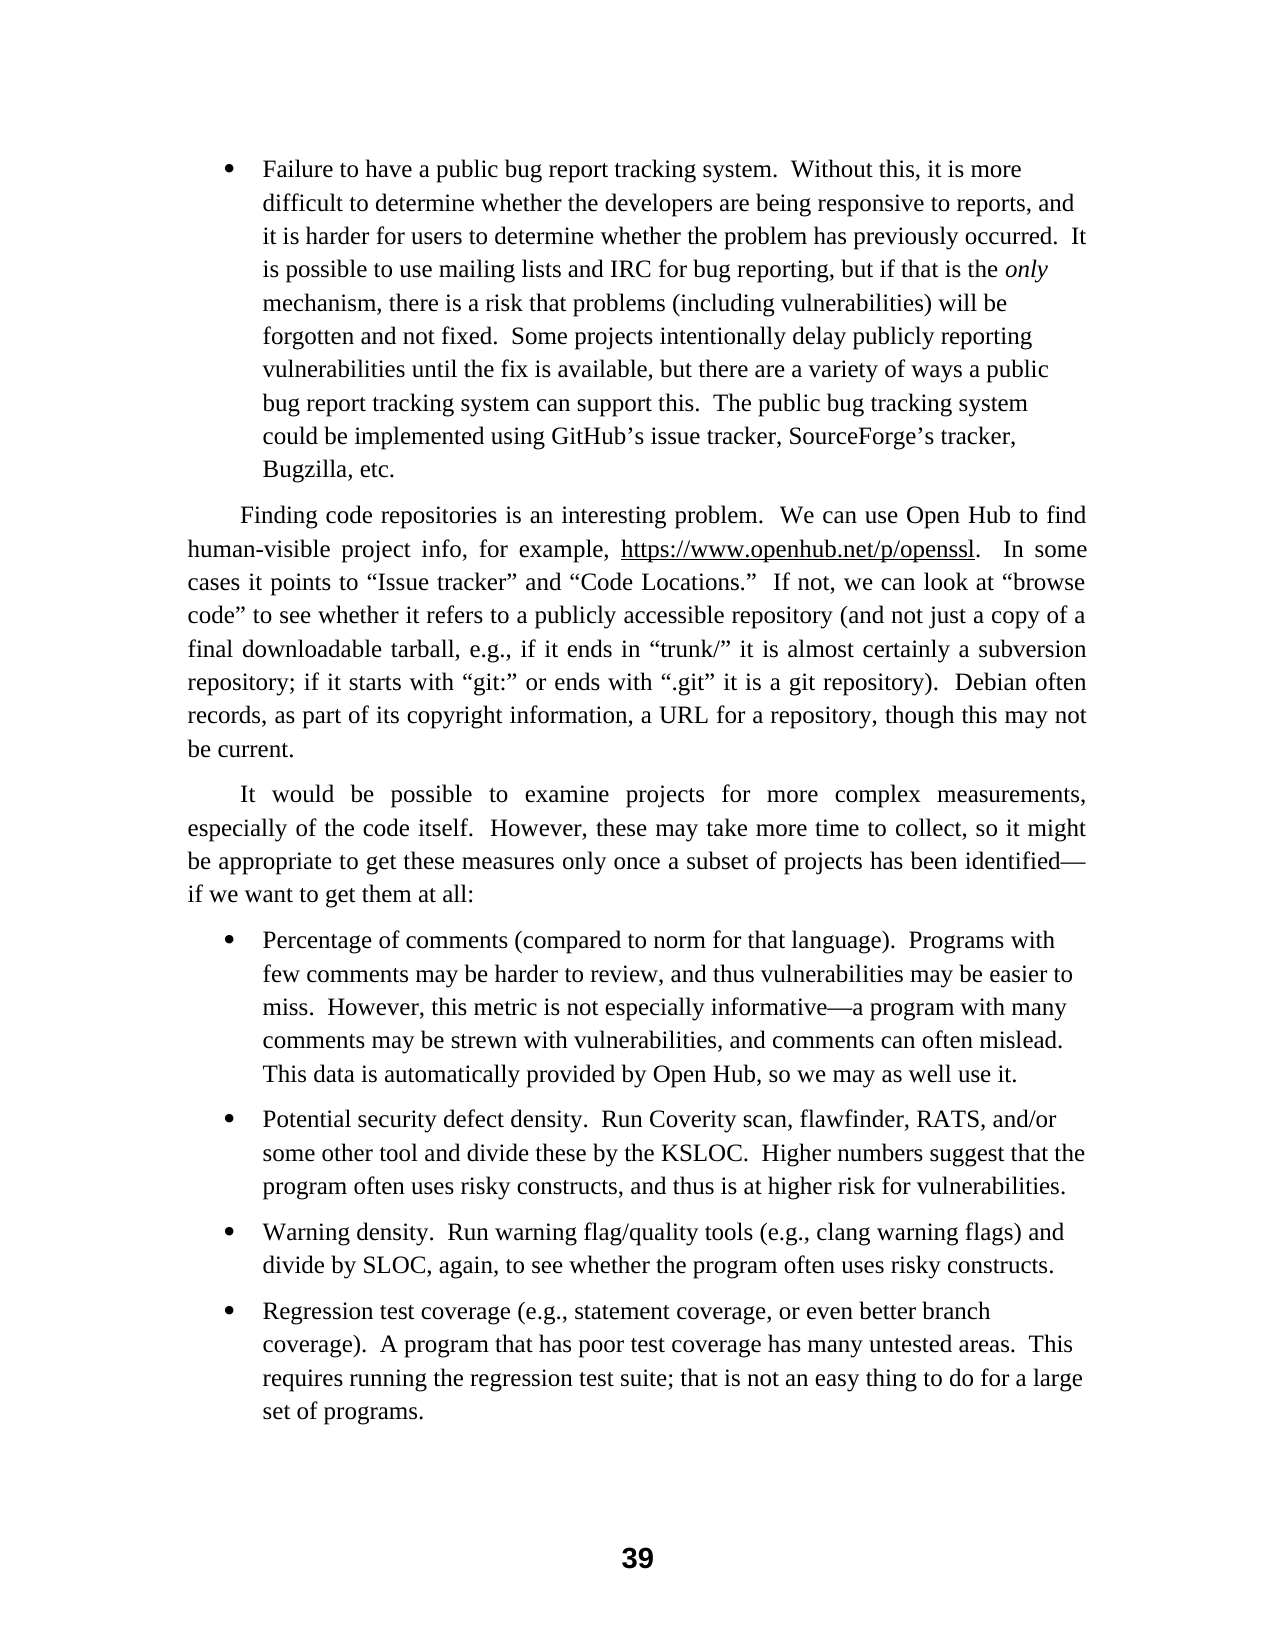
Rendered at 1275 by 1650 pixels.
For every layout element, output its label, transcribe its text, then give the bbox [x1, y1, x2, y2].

list Regression test coverage (e.g., statement coverage, or even better branch coverage). A program that has poor test coverage has many untested areas. This requires running the regression test suite; that is not an easy thing to do for a large set of programs. [225, 1292, 1087, 1425]
list Failure to have a public bug report tracking system. Without this, it is more difficult to determine whether the developers are being responsive to reports, and it is harder for users to determine whether the problem has previously occurred. It is possible to use mailing lists and IRC for bug reporting, but if that is the only mechanism, there is a risk that problems (including vulnerabilities) will be forgotten and not fixed. Some projects intentionally delay publicly reporting vulnerabilities until the fix is available, but there are a variety of ways a public bug report tracking system can support this. The public bug tracking system could be implemented using GitHub’s issue tracker, SourceForge’s tracker, Bugzilla, etc. [225, 150, 1087, 483]
list Percentage of comments (compared to norm for that language). Programs with few comments may be harder to review, and thus vulnerabilities may be easier to miss. However, this metric is not especially informative—a program with many comments may be strewn with vulnerabilities, and comments can often mislead. This data is automatically provided by Open Hub, so we may as well use it. [225, 921, 1087, 1087]
text It would be possible to examine projects for more complex measurements, especially of the code itself. However, these may take more time to collect, so it might be appropriate to get these measures only once a subset of projects has been identified—if we want to get them at all: [187, 775, 1087, 908]
list Potential security defect density. Run Coverity scan, flawfinder, RATS, and/or some other tool and divide these by the KSLOC. Higher numbers suggest that the program often uses risky constructs, and thus is at higher risk for vulnerabilities. [225, 1100, 1087, 1200]
text Finding code repositories is an interesting problem. We can use Open Hub to find human-visible project info, for example, https://www.openhub.net/p/openssl. In some cases it points to “Issue tracker” and “Code Locations.” If not, we can look at “browse code” to see whether it refers to a publicly accessible repository (and not just a copy of a final downloadable tarball, e.g., if it ends in “trunk/” it is almost certainly a subversion repository; if it starts with “git:” or ends with “.git” it is a git repository). Debian often records, as part of its copyright information, a URL for a repository, though this may not be current. [187, 496, 1087, 762]
list Warning density. Run warning flag/quality tools (e.g., clang warning flags) and divide by SLOC, again, to see whether the program often uses risky constructs. [225, 1212, 1087, 1279]
